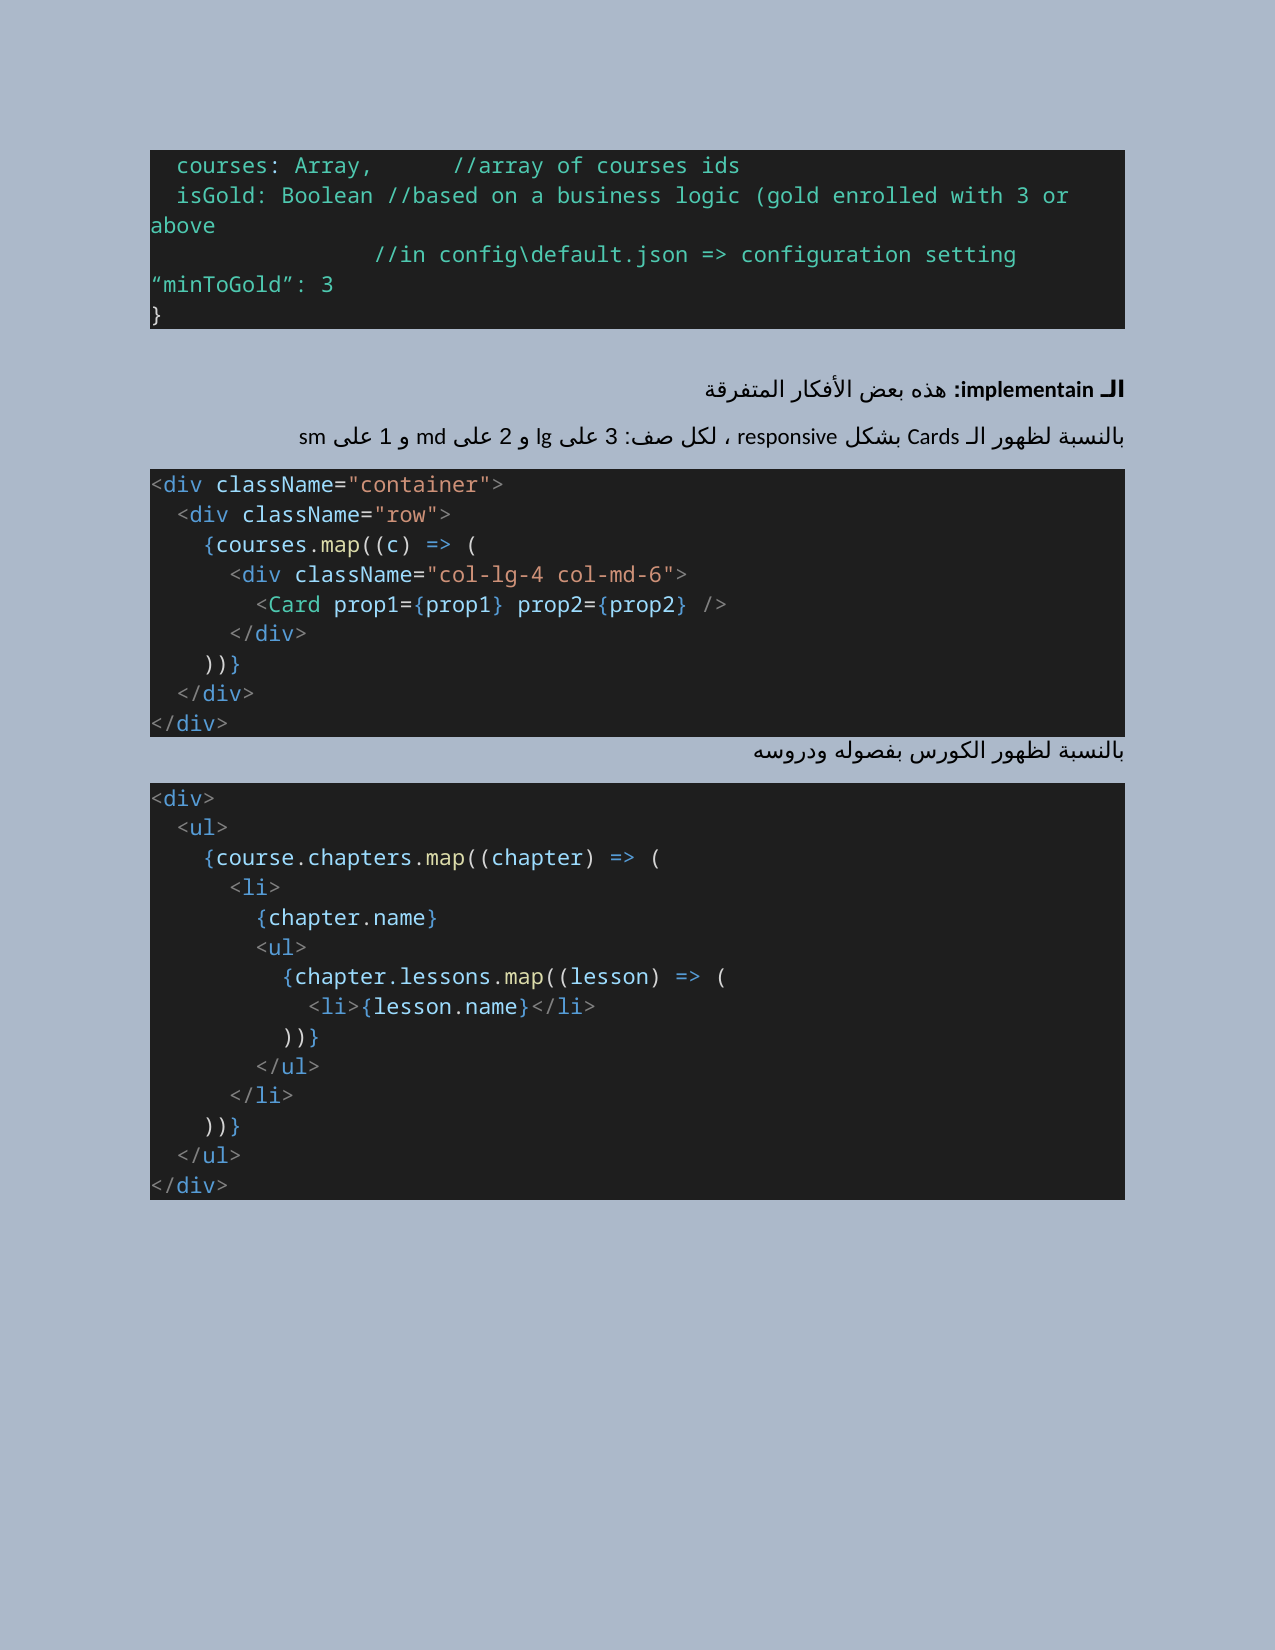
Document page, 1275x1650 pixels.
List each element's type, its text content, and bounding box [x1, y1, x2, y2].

text {chapter.name} [150, 902, 1125, 932]
text ))} [150, 1110, 1125, 1140]
text } [150, 299, 1125, 329]
text ))} [150, 648, 1125, 678]
text //in config\default.json => configuration setting “minToGold”: 3 [150, 239, 1125, 299]
text </ul> [150, 1140, 1125, 1170]
text <div className="col-lg-4 col-md-6"> [150, 559, 1125, 588]
text courses: Array, //array of courses ids [150, 150, 1125, 180]
text ))} [150, 1021, 1125, 1051]
text {courses.map((c) => ( [150, 529, 1125, 559]
text </div> [150, 618, 1125, 648]
text بالنسبة لظهور الـ Cards بشكل responsive ، لكل صف: 3 على lg و 2 على md و 1 على sm [150, 422, 1125, 451]
text <div> [150, 783, 1125, 812]
text <Card prop1={prop1} prop2={prop2} /> [150, 588, 1125, 618]
text <li> [150, 872, 1125, 902]
text الـ implementain: هذه بعض الأفكار المتفرقة [150, 376, 1125, 404]
text </div> [150, 678, 1125, 708]
text isGold: Boolean //based on a business logic (gold enrolled with 3 or above [150, 180, 1125, 239]
text </li> [150, 1081, 1125, 1110]
text </ul> [150, 1051, 1125, 1081]
text <li>{lesson.name}</li> [150, 991, 1125, 1021]
text بالنسبة لظهور الكورس بفصوله ودروسه [150, 737, 1125, 764]
text {course.chapters.map((chapter) => ( [150, 842, 1125, 872]
text <ul> [150, 932, 1125, 961]
text {chapter.lessons.map((lesson) => ( [150, 961, 1125, 991]
text <ul> [150, 812, 1125, 842]
text </div> [150, 708, 1125, 737]
text </div> [150, 1170, 1125, 1200]
text <div className="container"> [150, 469, 1125, 499]
text <div className="row"> [150, 499, 1125, 529]
